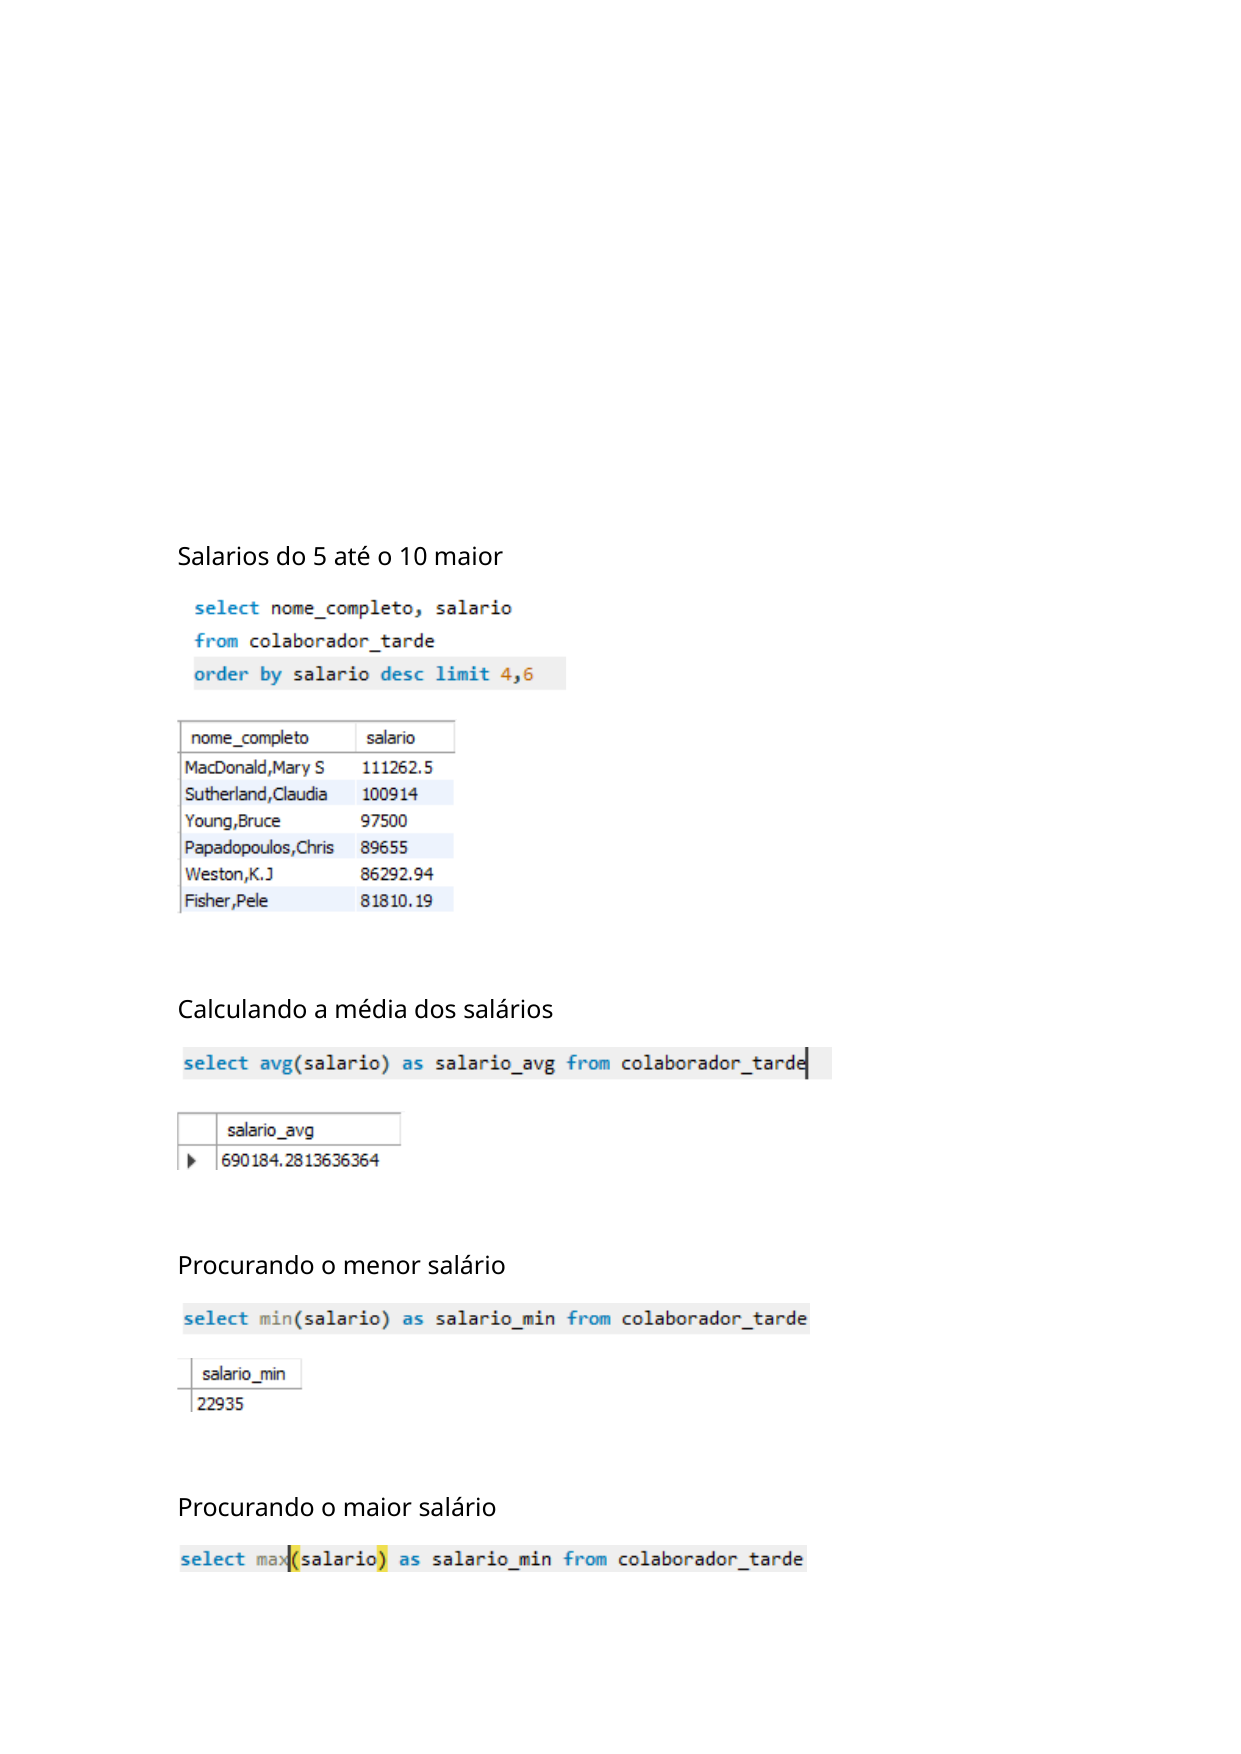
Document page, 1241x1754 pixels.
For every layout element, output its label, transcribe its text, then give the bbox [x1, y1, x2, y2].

text Procurando o maior salário [177, 1490, 1063, 1524]
picture [177, 1047, 832, 1091]
picture [177, 1111, 406, 1170]
picture [177, 719, 457, 915]
text Salarios do 5 até o 10 maior [177, 538, 1063, 572]
picture [177, 594, 567, 698]
picture [177, 1358, 307, 1412]
picture [177, 1545, 807, 1572]
picture [177, 1303, 810, 1336]
text Calculando a média dos salários [177, 992, 1063, 1026]
text Procurando o menor salário [177, 1247, 1063, 1281]
